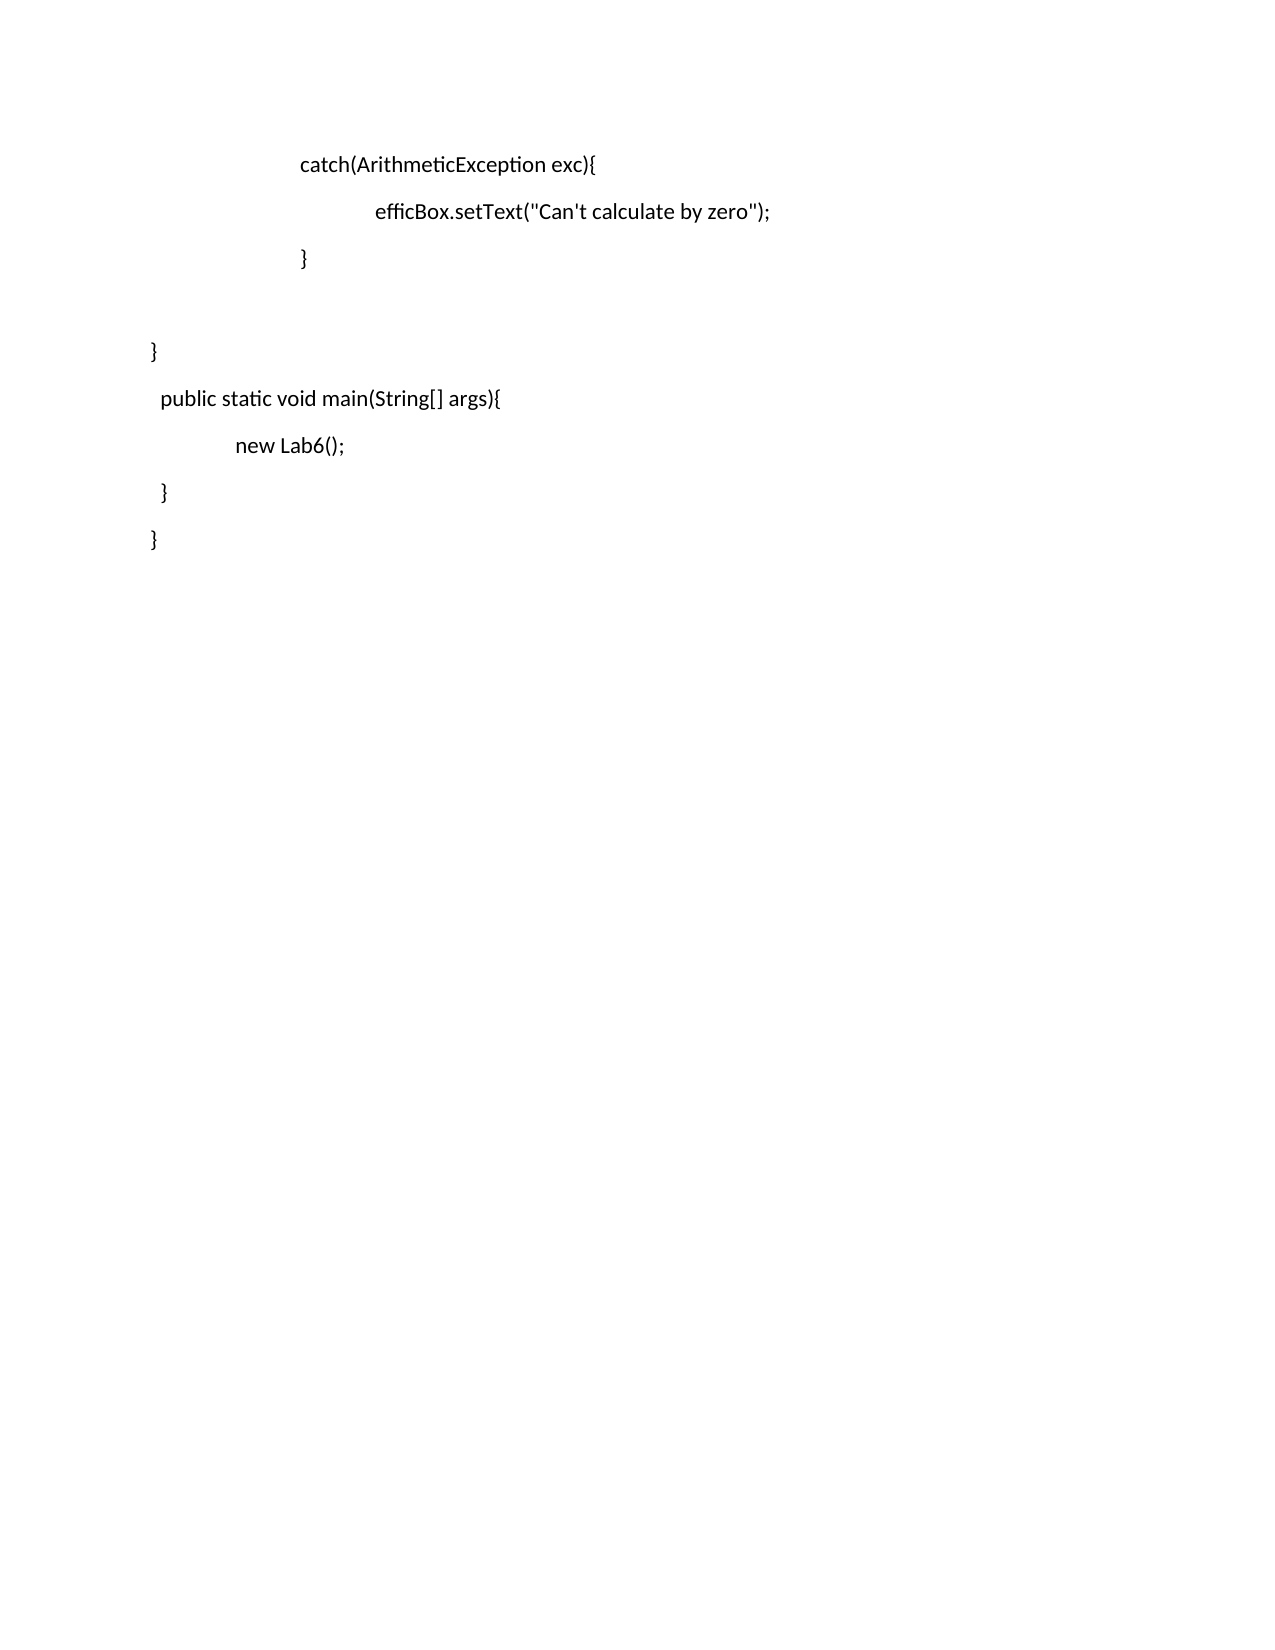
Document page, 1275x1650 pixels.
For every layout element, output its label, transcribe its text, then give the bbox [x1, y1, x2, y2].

text public static void main(String[] args){ [150, 384, 1125, 412]
text new Lab6(); [150, 431, 1125, 459]
text } [150, 478, 1125, 506]
text } [150, 337, 1125, 366]
text } [150, 525, 1125, 553]
text } [150, 244, 1125, 272]
text efficBox.setText("Can't calculate by zero"); [150, 197, 1125, 225]
text catch(ArithmeticException exc){ [150, 150, 1125, 178]
